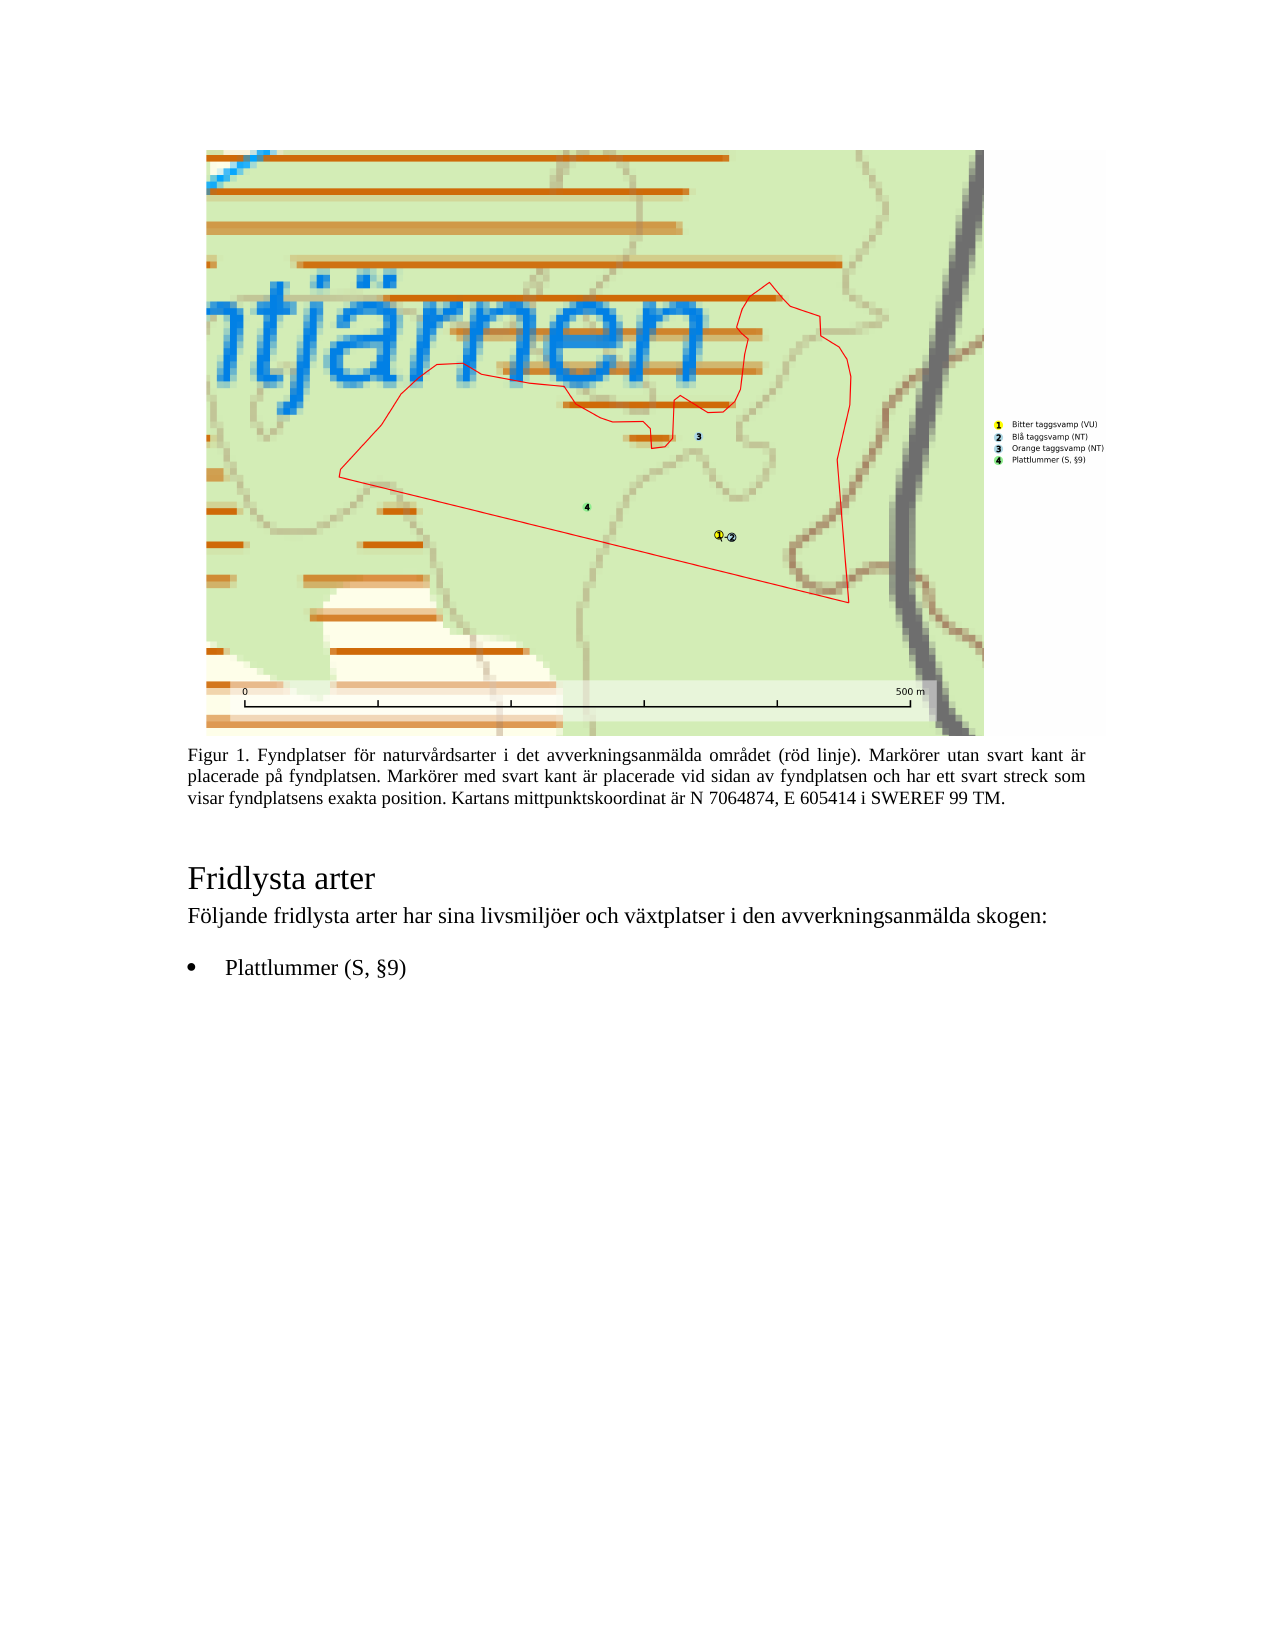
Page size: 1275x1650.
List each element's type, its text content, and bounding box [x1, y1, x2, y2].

picture [206, 150, 1107, 736]
text Följande fridlysta arter har sina livsmiljöer och växtplatser i den avverkningsanmälda skogen: [187, 902, 1087, 929]
list Plattlummer (S, §9) [187, 953, 1087, 980]
text Figur 1. Fyndplatser för naturvårdsarter i det avverkningsanmälda området (röd linje). Markörer utan svart kant är placerade på fyndplatsen. Markörer med svart kant är placerade vid sidan av fyndplatsen och har ett svart streck som visar fyndplatsens exakta position. Kartans mittpunktskoordinat är N 7064874, E 605414 i SWEREF 99 TM. [187, 744, 1087, 808]
subtitle Fridlysta arter [187, 858, 1087, 897]
